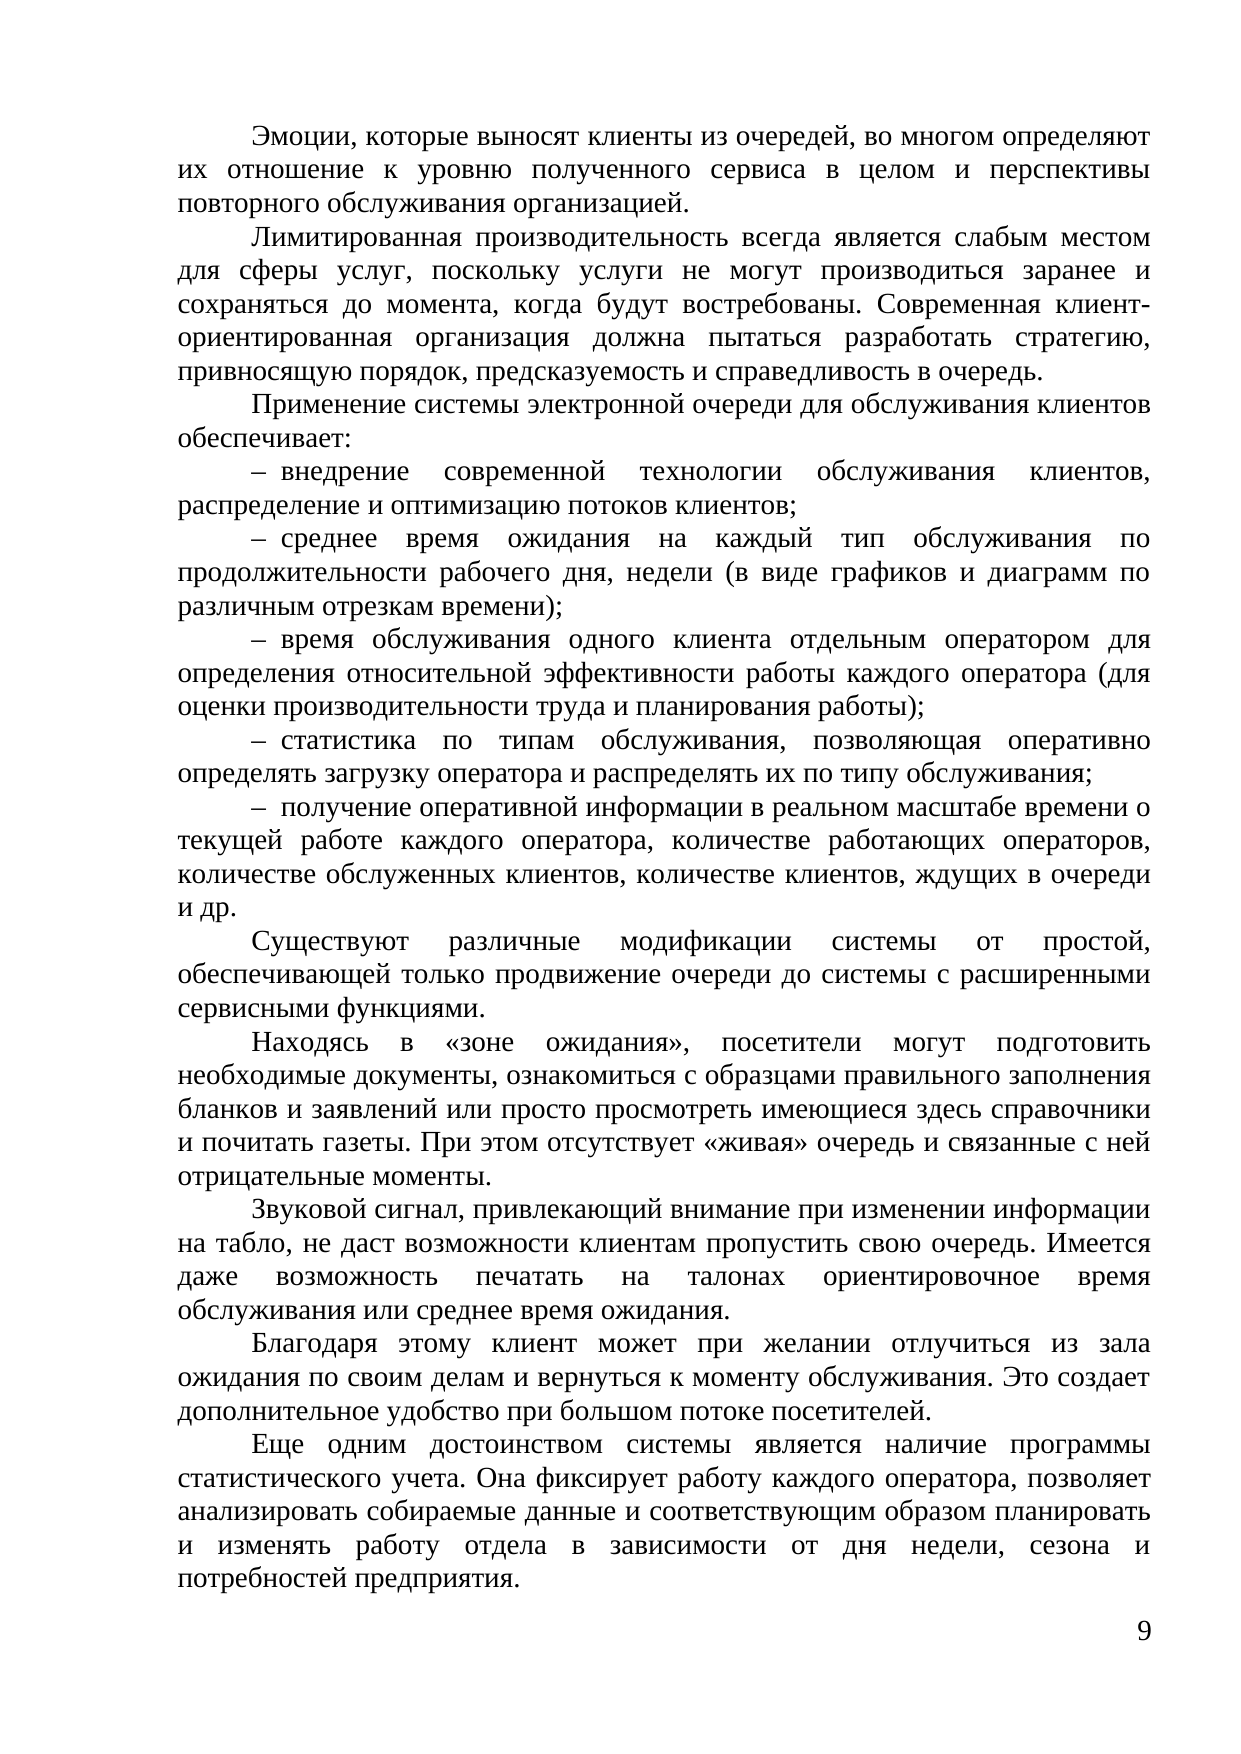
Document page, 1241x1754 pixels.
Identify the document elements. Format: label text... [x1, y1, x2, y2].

text Звуковой сигнал, привлекающий внимание при изменении информации на табло, не даст возможности клиентам пропустить свою очередь. Имеется даже возможность печатать на талонах ориентировочное время обслуживания или среднее время ожидания. [177, 1191, 1152, 1326]
list среднее время ожидания на каждый тип обслуживания по продолжительности рабочего дня, недели (в виде графиков и диаграмм по различным отрезкам времени); [177, 521, 1152, 621]
list статистика по типам обслуживания, позволяющая оперативно определять загрузку оператора и распределять их по типу обслуживания; [177, 722, 1152, 789]
list получение оперативной информации в реальном масштабе времени о текущей работе каждого оператора, количестве работающих операторов, количестве обслуженных клиентов, количестве клиентов, ждущих в очереди и др. [177, 789, 1152, 923]
list внедрение современной технологии обслуживания клиентов, распределение и оптимизацию потоков клиентов; [177, 453, 1152, 521]
text Благодаря этому клиент может при желании отлучиться из зала ожидания по своим делам и вернуться к моменту обслуживания. Это создает дополнительное удобство при большом потоке посетителей. [177, 1326, 1152, 1426]
text Лимитированная производительность всегда является слабым местом для сферы услуг, поскольку услуги не могут производиться заранее и сохраняться до момента, когда будут востребованы. Современная клиент-ориентированная организация должна пытаться разработать стратегию, привносящую порядок, предсказуемость и справедливость в очередь. [177, 219, 1152, 386]
text Находясь в «зоне ожидания», посетители могут подготовить необходимые документы, ознакомиться с образцами правильного заполнения бланков и заявлений или просто просмотреть имеющиеся здесь справочники и почитать газеты. При этом отсутствует «живая» очередь и связанные с ней отрицательные моменты. [177, 1024, 1152, 1191]
text Эмоции, которые выносят клиенты из очередей, во многом определяют их отношение к уровню полученного сервиса в целом и перспективы повторного обслуживания организацией. [177, 118, 1152, 219]
list время обслуживания одного клиента отдельным оператором для определения относительной эффективности работы каждого оператора (для оценки производительности труда и планирования работы); [177, 621, 1152, 722]
text Существуют различные модификации системы от простой, обеспечивающей только продвижение очереди до системы с расширенными сервисными функциями. [177, 923, 1152, 1024]
text Применение системы электронной очереди для обслуживания клиентов обеспечивает: [177, 386, 1152, 453]
